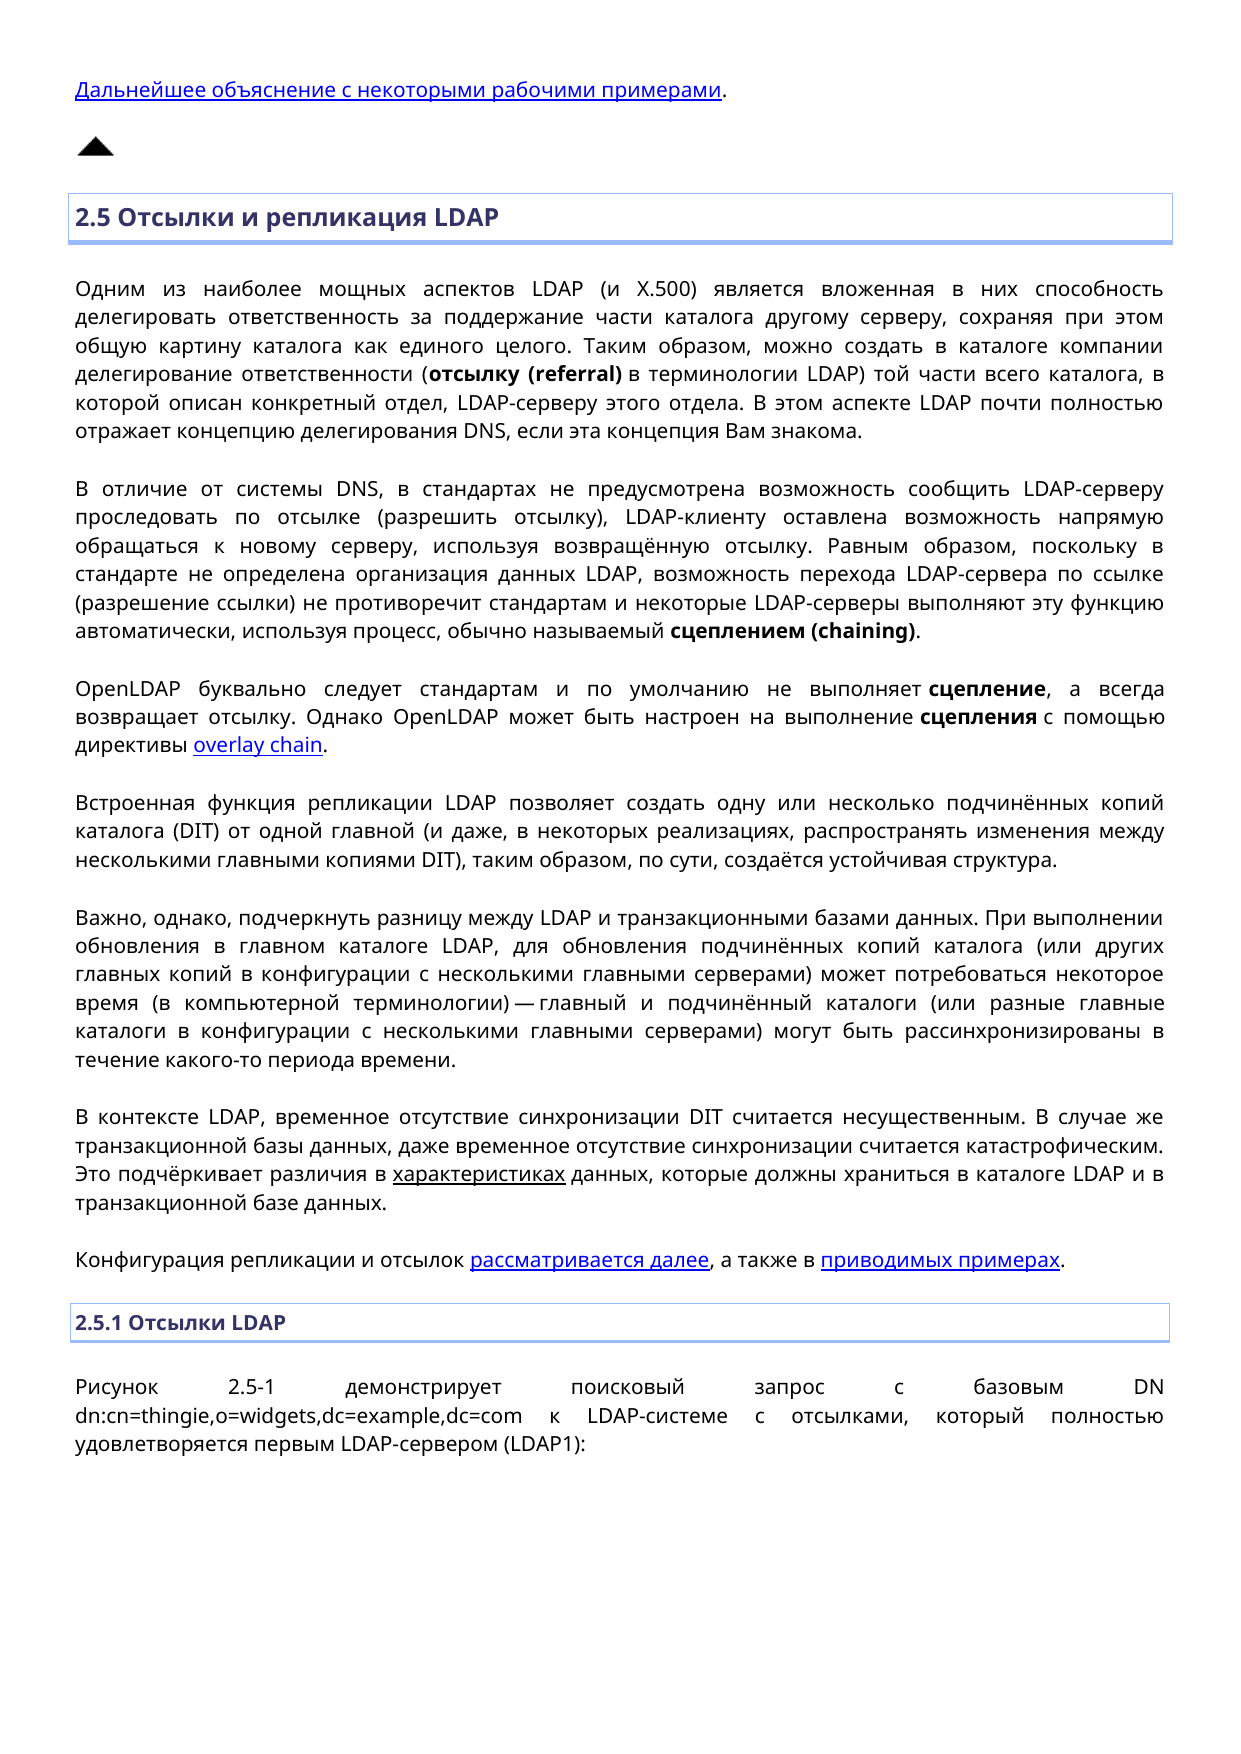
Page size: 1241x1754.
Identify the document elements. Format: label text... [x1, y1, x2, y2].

text Рисунок 2.5-1 демонстрирует поисковый запрос с базовым DN dn:cn=thingie,o=widgets,dc=example,dc=com к LDAP-системе с отсылками, который полностью удовлетворяется первым LDAP-сервером (LDAP1): [75, 1372, 1165, 1458]
text Дальнейшее объяснение с некоторыми рабочими примерами. [75, 75, 1165, 103]
text 2.5.1 Отсылки LDAP [71, 1304, 1169, 1340]
text Конфигурация репликации и отсылок рассматривается далее, а также в приводимых примерах. [75, 1245, 1165, 1274]
text Встроенная функция репликации LDAP позволяет создать одну или несколько подчинённых копий каталога (DIT) от одной главной (и даже, в некоторых реализациях, распространять изменения между несколькими главными копиями DIT), таким образом, по сути, создаётся устойчивая структура. [75, 788, 1165, 873]
text Важно, однако, подчеркнуть разницу между LDAP и транзакционными базами данных. При выполнении обновления в главном каталоге LDAP, для обновления подчинённых копий каталога (или других главных копий в конфигурации с несколькими главными серверами) может потребоваться некоторое время (в компьютерной терминологии) — главный и подчинённый каталоги (или разные главные каталоги в конфигурации с несколькими главными серверами) могут быть рассинхронизированы в течение какого-то периода времени. [75, 903, 1165, 1073]
text В отличие от системы DNS, в стандартах не предусмотрена возможность сообщить LDAP-серверу проследовать по отсылке (разрешить отсылку), LDAP-клиенту оставлена возможность напрямую обращаться к новому серверу, используя возвращённую отсылку. Равным образом, поскольку в стандарте не определена организация данных LDAP, возможность перехода LDAP-сервера по ссылке (разрешение ссылки) не противоречит стандартам и некоторые LDAP-серверы выполняют эту функцию автоматически, используя процесс, обычно называемый сцеплением (chaining). [75, 474, 1165, 644]
picture [75, 132, 117, 164]
text Одним из наиболее мощных аспектов LDAP (и X.500) является вложенная в них способность делегировать ответственность за поддержание части каталога другому серверу, сохраняя при этом общую картину каталога как единого целого. Таким образом, можно создать в каталоге компании делегирование ответственности (отсылку (referral) в терминологии LDAP) той части всего каталога, в которой описан конкретный отдел, LDAP-серверу этого отдела. В этом аспекте LDAP почти полностью отражает концепцию делегирования DNS, если эта концепция Вам знакома. [75, 274, 1165, 445]
text В контексте LDAP, временное отсутствие синхронизации DIT считается несущественным. В случае же транзакционной базы данных, даже временное отсутствие синхронизации считается катастрофическим. Это подчёркивает различия в характеристиках данных, которые должны храниться в каталоге LDAP и в транзакционной базе данных. [75, 1102, 1165, 1216]
text 2.5 Отсылки и репликация LDAP [69, 194, 1172, 240]
text OpenLDAP буквально следует стандартам и по умолчанию не выполняет сцепление, а всегда возвращает отсылку. Однако OpenLDAP может быть настроен на выполнение сцепления с помощью директивы overlay chain. [75, 674, 1165, 759]
